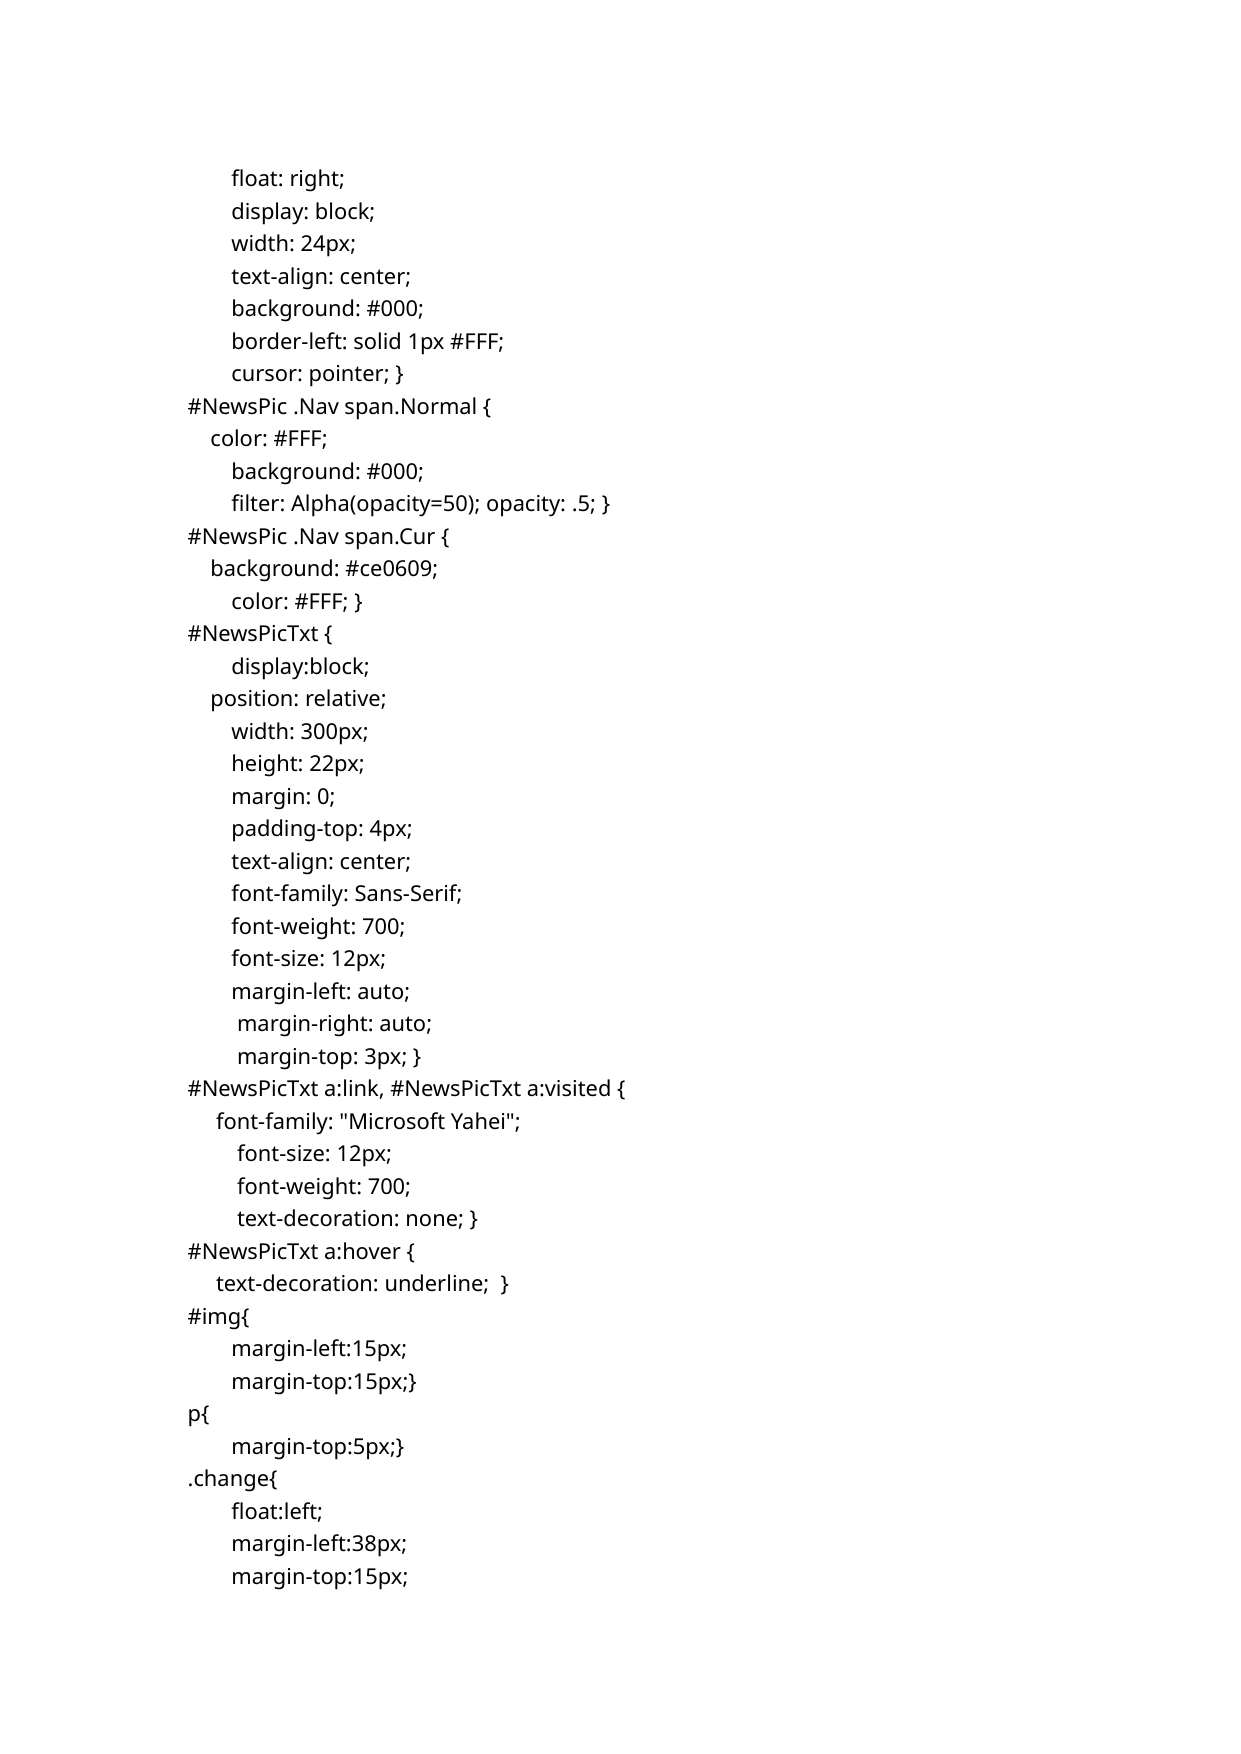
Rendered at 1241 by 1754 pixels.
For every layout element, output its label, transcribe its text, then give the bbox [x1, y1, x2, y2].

text padding-top: 4px; [187, 812, 1053, 844]
text background: #ce0609; [187, 552, 1053, 584]
text font-weight: 700; [187, 1169, 1053, 1202]
text width: 300px; [187, 714, 1053, 747]
text margin-top: 3px; } [187, 1039, 1053, 1072]
text margin-top:15px;} [187, 1364, 1053, 1397]
text #NewsPicTxt { [187, 617, 1053, 649]
text margin-left:15px; [187, 1332, 1053, 1364]
text font-family: Sans-Serif; [187, 877, 1053, 909]
text font-size: 12px; [187, 1137, 1053, 1169]
text margin-right: auto; [187, 1007, 1053, 1039]
text float:left; [187, 1494, 1053, 1527]
text font-family: "Microsoft Yahei"; [187, 1104, 1053, 1137]
text font-size: 12px; [187, 942, 1053, 974]
text .change{ [187, 1462, 1053, 1494]
text width: 24px; [187, 227, 1053, 259]
text text-decoration: underline; } [187, 1267, 1053, 1299]
text filter: Alpha(opacity=50); opacity: .5; } [187, 487, 1053, 519]
text cursor: pointer; } [187, 357, 1053, 389]
text background: #000; [187, 454, 1053, 487]
text text-align: center; [187, 259, 1053, 292]
text border-left: solid 1px #FFF; [187, 324, 1053, 357]
text position: relative; [187, 682, 1053, 714]
text font-weight: 700; [187, 909, 1053, 942]
text #img{ [187, 1299, 1053, 1332]
text margin-left: auto; [187, 974, 1053, 1007]
text #NewsPic .Nav span.Cur { [187, 519, 1053, 552]
text p{ [187, 1397, 1053, 1429]
text display: block; [187, 194, 1053, 227]
text #NewsPic .Nav span.Normal { [187, 389, 1053, 422]
text float: right; [187, 162, 1053, 194]
text text-decoration: none; } [187, 1202, 1053, 1234]
text height: 22px; [187, 747, 1053, 779]
text margin: 0; [187, 779, 1053, 812]
text margin-left:38px; [187, 1527, 1053, 1559]
text #NewsPicTxt a:hover { [187, 1234, 1053, 1267]
text color: #FFF; [187, 422, 1053, 454]
text #NewsPicTxt a:link, #NewsPicTxt a:visited { [187, 1072, 1053, 1104]
text margin-top:15px; [187, 1559, 1053, 1592]
text display:block; [187, 649, 1053, 682]
text margin-top:5px;} [187, 1429, 1053, 1462]
text text-align: center; [187, 844, 1053, 877]
text color: #FFF; } [187, 584, 1053, 617]
text background: #000; [187, 292, 1053, 324]
